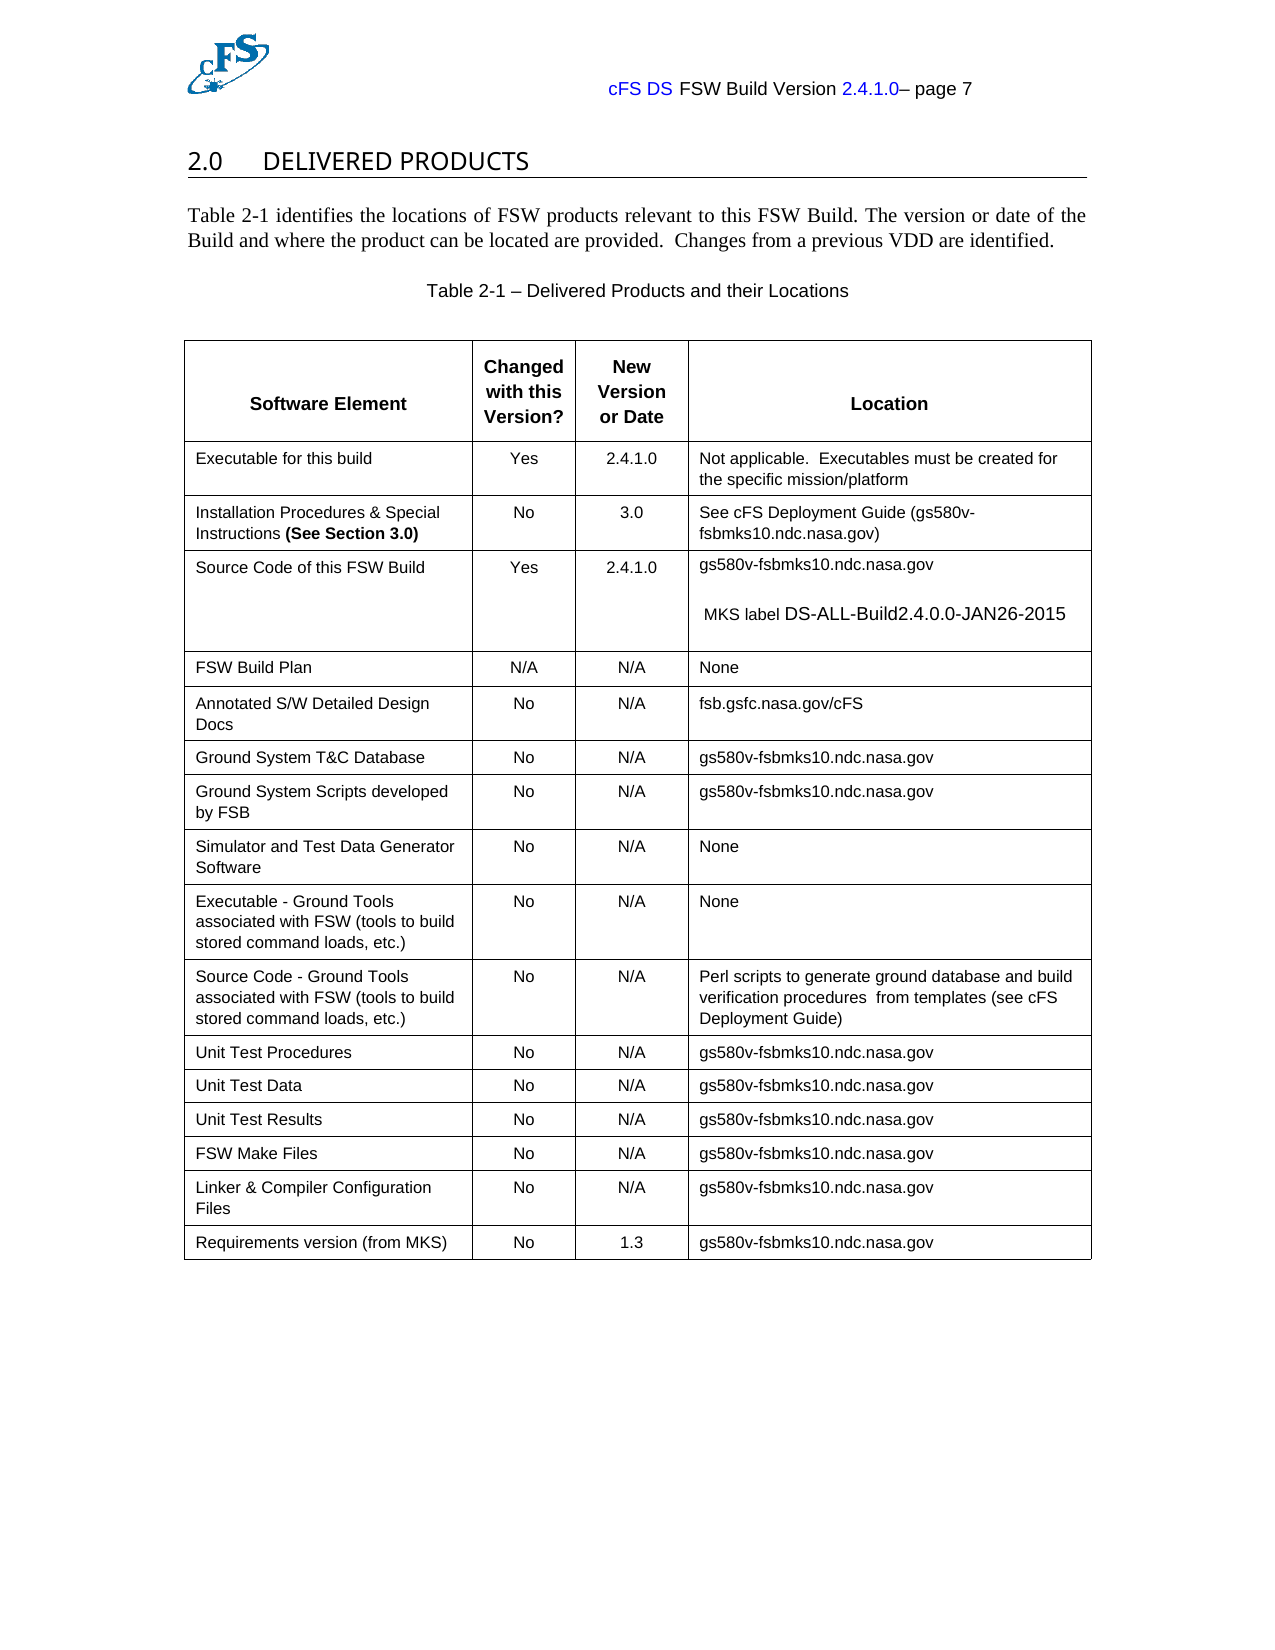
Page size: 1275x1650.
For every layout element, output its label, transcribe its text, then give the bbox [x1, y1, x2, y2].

table_cell Unit Test Procedures [185, 1036, 472, 1068]
table_cell Ground System Scripts developed by FSB [185, 775, 472, 829]
table_cell fsb.gsfc.nasa.gov/cFS [689, 687, 1091, 740]
table_cell Yes [473, 442, 575, 495]
table_cell No [473, 1103, 575, 1136]
table_cell N/A [576, 741, 688, 774]
table_cell None [689, 830, 1091, 883]
table_cell gs580v-fsbmks10.ndc.nasa.gov MKS label DS-ALL-Build2.4.0.0-JAN26-2015 [689, 551, 1091, 651]
table_cell gs580v-fsbmks10.ndc.nasa.gov [689, 741, 1091, 774]
table_cell No [473, 1226, 575, 1258]
table_cell No [473, 1070, 575, 1102]
table_header Location [689, 341, 1091, 441]
table_cell Source Code - Ground Tools associated with FSW (tools to build stored command loads, etc.) [185, 960, 472, 1034]
text Table 2-1 – Delivered Products and their Locations [187, 278, 1087, 303]
table_cell Ground System T&C Database [185, 741, 472, 774]
table_header Software Element [185, 341, 472, 441]
table_cell gs580v-fsbmks10.ndc.nasa.gov [689, 1103, 1091, 1136]
table_cell Simulator and Test Data Generator Software [185, 830, 472, 883]
table_cell Not applicable. Executables must be created for the specific mission/platform [689, 442, 1091, 495]
table_cell N/A [576, 652, 688, 686]
table_cell gs580v-fsbmks10.ndc.nasa.gov [689, 1070, 1091, 1102]
table_cell No [473, 830, 575, 883]
picture [187, 33, 269, 94]
table_cell N/A [576, 1103, 688, 1136]
table_cell FSW Make Files [185, 1137, 472, 1170]
table_cell gs580v-fsbmks10.ndc.nasa.gov [689, 1137, 1091, 1170]
table_cell N/A [576, 1036, 688, 1068]
table_cell N/A [576, 687, 688, 740]
table_cell No [473, 775, 575, 829]
table_cell No [473, 1137, 575, 1170]
table_cell gs580v-fsbmks10.ndc.nasa.gov [689, 775, 1091, 829]
table_cell N/A [473, 652, 575, 686]
table_cell Requirements version (from MKS) [185, 1226, 472, 1258]
table_cell 2.4.1.0 [576, 551, 688, 651]
table_cell No [473, 741, 575, 774]
table_cell 2.4.1.0 [576, 442, 688, 495]
table_cell 1.3 [576, 1226, 688, 1258]
table_cell FSW Build Plan [185, 652, 472, 686]
table_cell gs580v-fsbmks10.ndc.nasa.gov [689, 1171, 1091, 1225]
table_cell Source Code of this FSW Build [185, 551, 472, 651]
table_cell Linker & Compiler Configuration Files [185, 1171, 472, 1225]
table_cell gs580v-fsbmks10.ndc.nasa.gov [689, 1226, 1091, 1258]
table_cell Yes [473, 551, 575, 651]
table_cell No [473, 1171, 575, 1225]
table_cell Executable - Ground Tools associated with FSW (tools to build stored command loads, etc.) [185, 885, 472, 959]
table_cell Perl scripts to generate ground database and build verification procedures from templates (see cFS Deployment Guide) [689, 960, 1091, 1034]
text 2.0 Delivered products [187, 150, 1087, 178]
table_cell Installation Procedures & Special Instructions (See Section 3.0) [185, 496, 472, 550]
table_cell N/A [576, 885, 688, 959]
table_cell Annotated S/W Detailed Design Docs [185, 687, 472, 740]
table_cell N/A [576, 1070, 688, 1102]
table_cell No [473, 960, 575, 1034]
table_cell None [689, 652, 1091, 686]
text Table 2-1 identifies the locations of FSW products relevant to this FSW Build. The version or date of the Build and where the product can be located are provided. Changes from a previous VDD are identified. [187, 203, 1087, 253]
table_header Changed with this Version? [473, 341, 575, 441]
table_cell No [473, 496, 575, 550]
table_cell No [473, 885, 575, 959]
table_header New Version or Date [576, 341, 688, 441]
table_cell Executable for this build [185, 442, 472, 495]
table_cell Unit Test Results [185, 1103, 472, 1136]
table_cell No [473, 687, 575, 740]
table_cell N/A [576, 775, 688, 829]
table_cell See cFS Deployment Guide (gs580v-fsbmks10.ndc.nasa.gov) [689, 496, 1091, 550]
table_cell Unit Test Data [185, 1070, 472, 1102]
table_cell N/A [576, 830, 688, 883]
table_cell gs580v-fsbmks10.ndc.nasa.gov [689, 1036, 1091, 1068]
table_cell 3.0 [576, 496, 688, 550]
table_cell No [473, 1036, 575, 1068]
table_cell N/A [576, 1137, 688, 1170]
table_cell N/A [576, 960, 688, 1034]
table_cell None [689, 885, 1091, 959]
table_cell N/A [576, 1171, 688, 1225]
